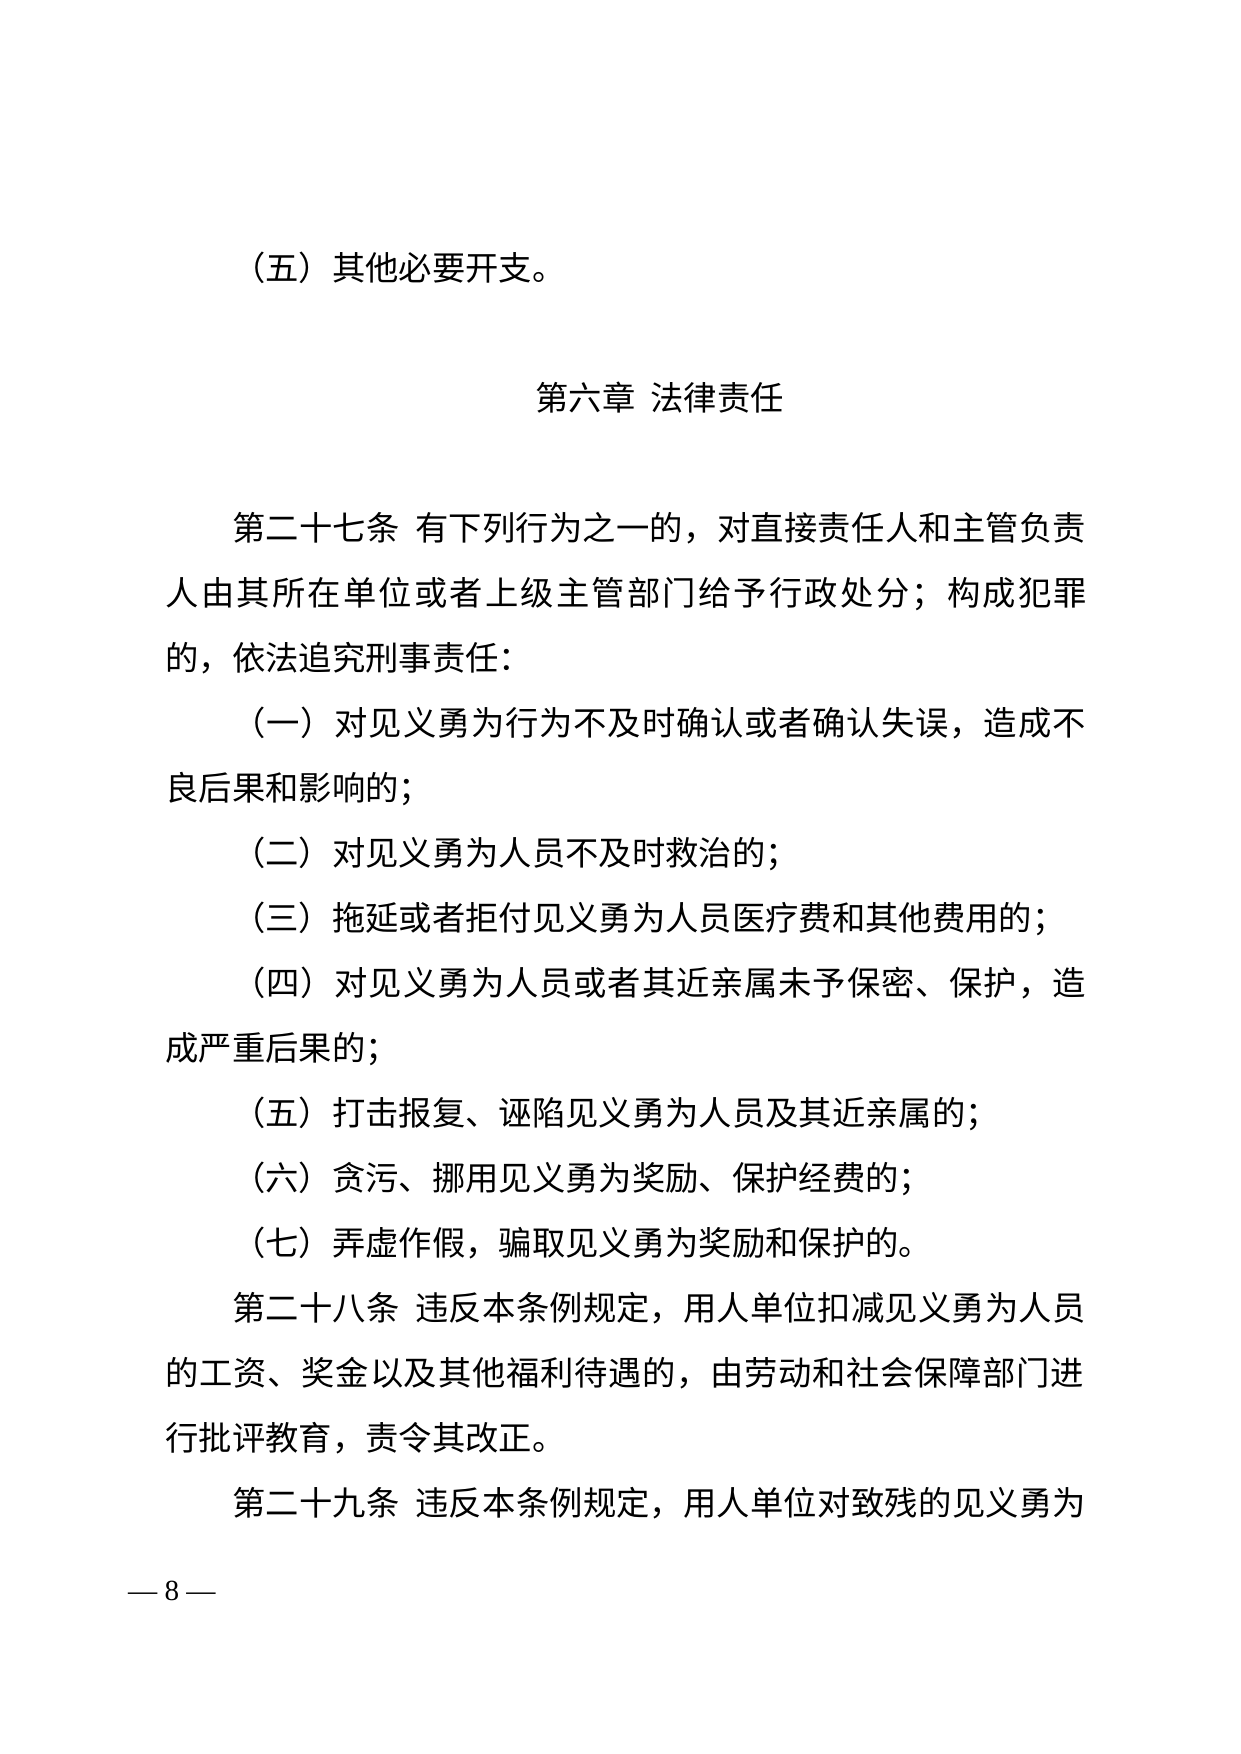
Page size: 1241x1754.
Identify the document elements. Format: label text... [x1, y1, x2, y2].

text （二）对见义勇为人员不及时救治的； [165, 818, 1087, 883]
text （三）拖延或者拒付见义勇为人员医疗费和其他费用的； [165, 883, 1087, 948]
text （六）贪污、挪用见义勇为奖励、保护经费的； [165, 1143, 1087, 1208]
text （七）弄虚作假，骗取见义勇为奖励和保护的。 [165, 1208, 1087, 1273]
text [165, 1468, 1087, 1533]
text 第二十七条 有下列行为之一的，对直接责任人和主管负责人由其所在单位或者上级主管部门给予行政处分；构成犯罪的，依法追究刑事责任： [165, 493, 1087, 688]
text （四）对见义勇为人员或者其近亲属未予保密、保护，造成严重后果的； [165, 948, 1087, 1078]
text （一）对见义勇为行为不及时确认或者确认失误，造成不良后果和影响的； [165, 688, 1087, 818]
text 第六章 法律责任 [165, 363, 1087, 428]
text （五）打击报复、诬陷见义勇为人员及其近亲属的； [165, 1078, 1087, 1143]
text 第二十八条 违反本条例规定，用人单位扣减见义勇为人员的工资、奖金以及其他福利待遇的，由劳动和社会保障部门进行批评教育，责令其改正。 [165, 1273, 1087, 1468]
text （五）其他必要开支。 [165, 233, 1087, 298]
